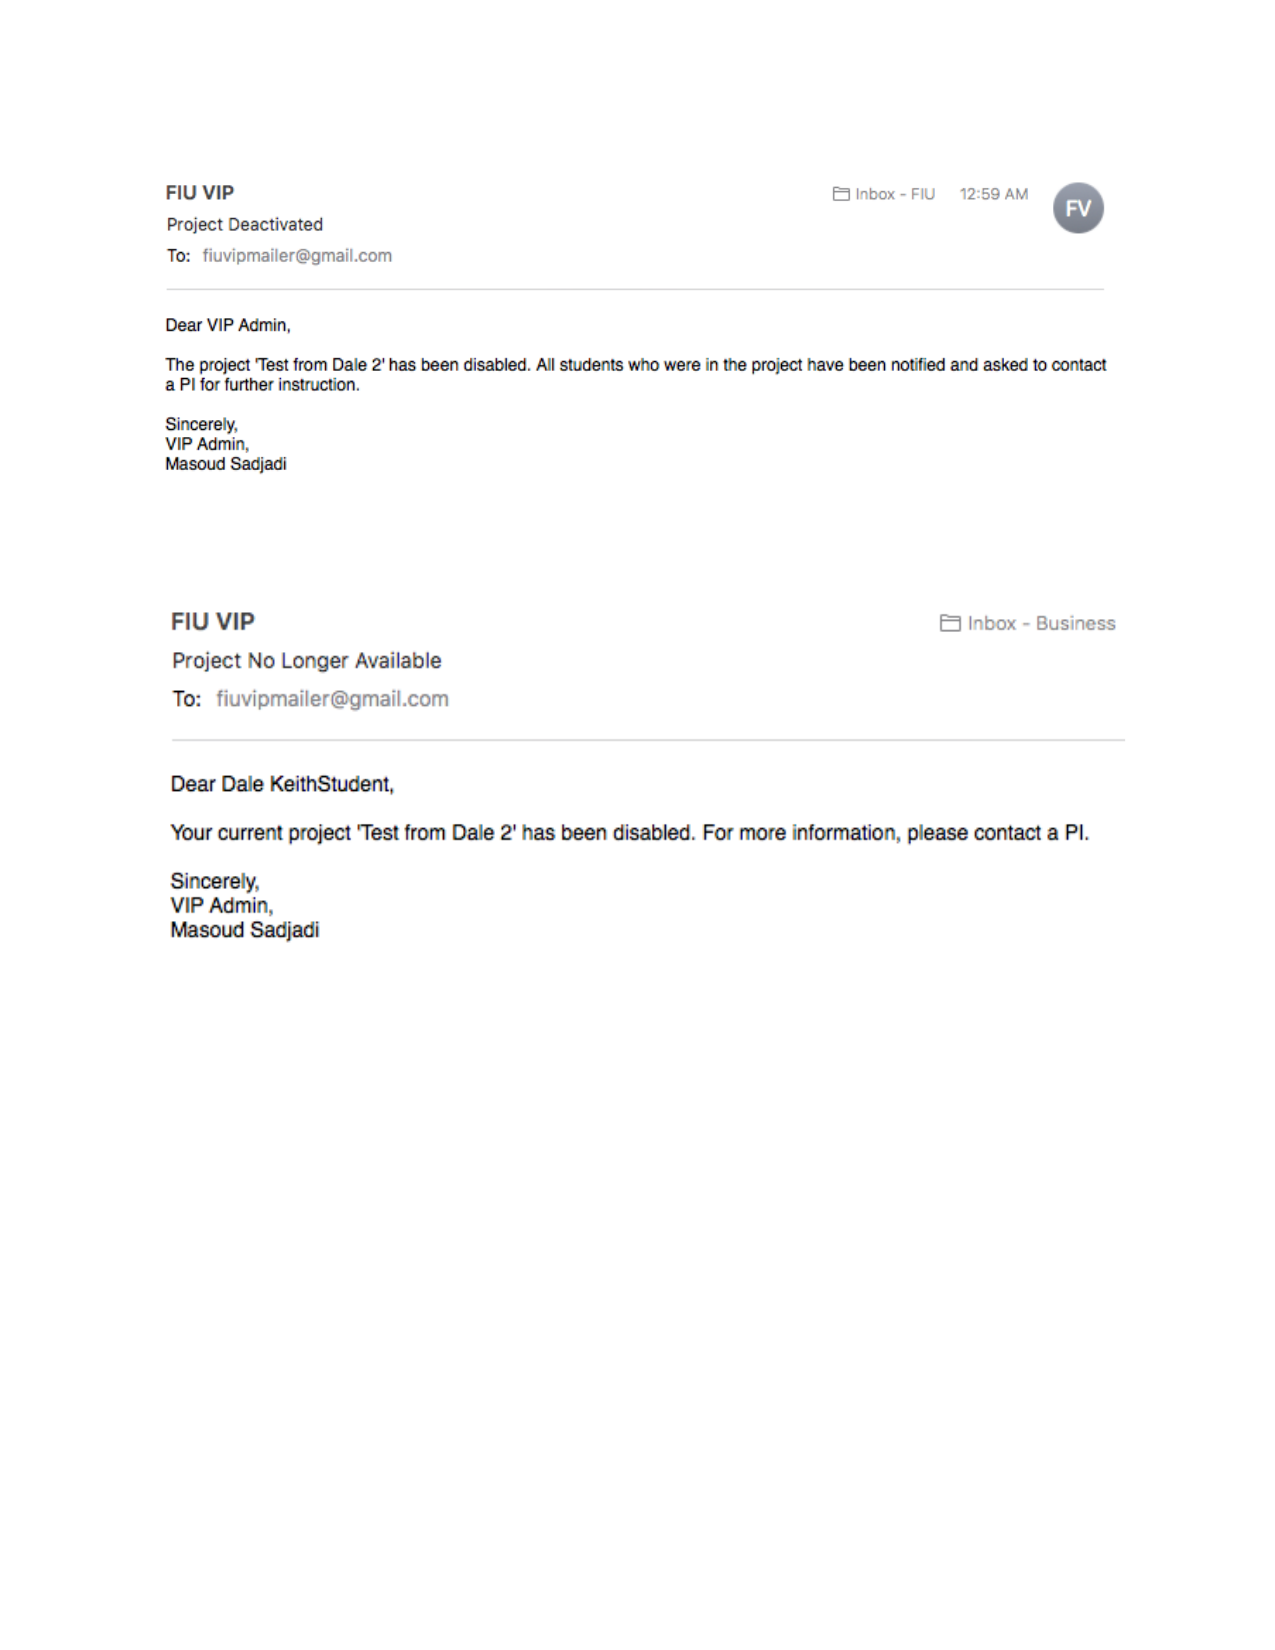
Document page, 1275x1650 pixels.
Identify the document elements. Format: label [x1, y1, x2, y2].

picture [150, 178, 1123, 487]
picture [150, 599, 1125, 967]
